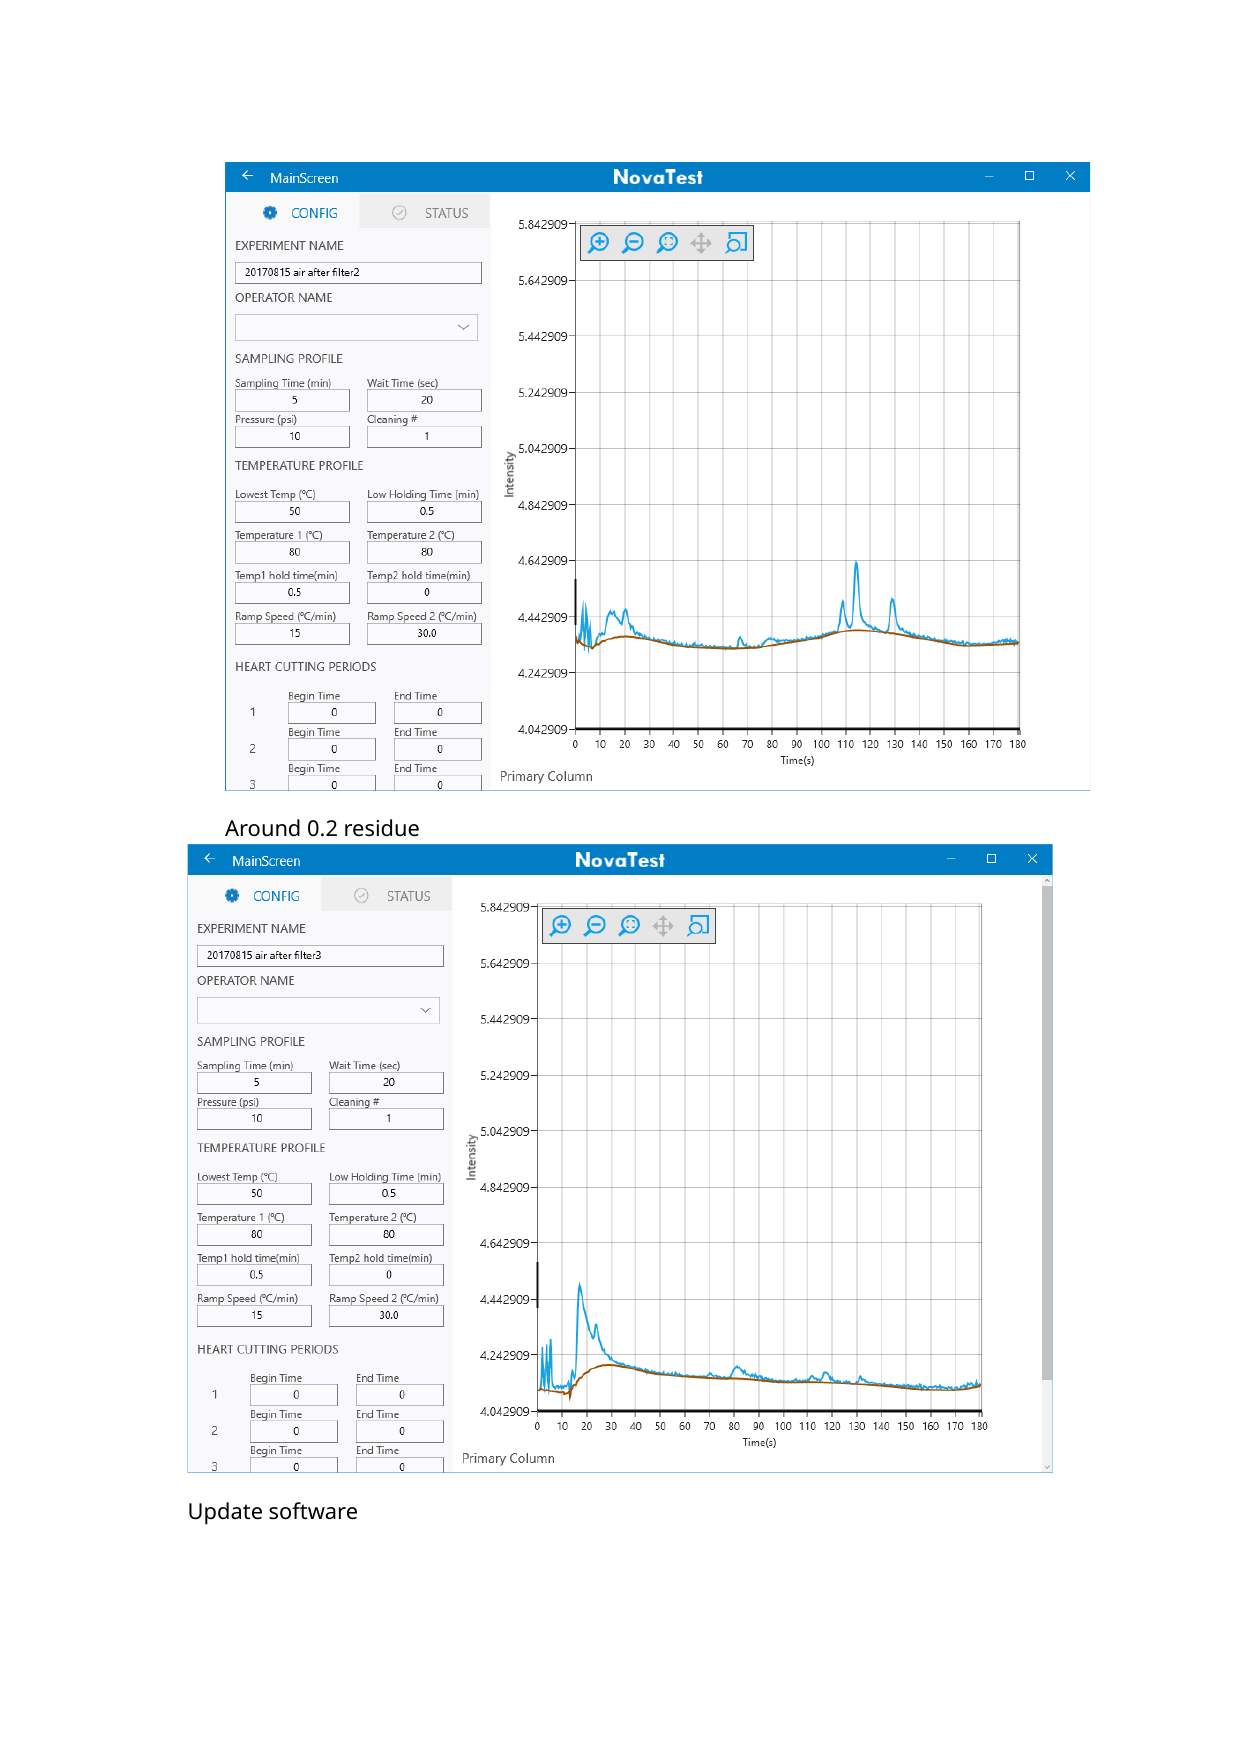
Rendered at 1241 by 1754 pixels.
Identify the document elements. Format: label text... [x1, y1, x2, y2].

list Around 0.2 residue [225, 812, 1053, 844]
text Update software [187, 1494, 1053, 1527]
picture [225, 162, 1091, 791]
picture [187, 844, 1053, 1473]
